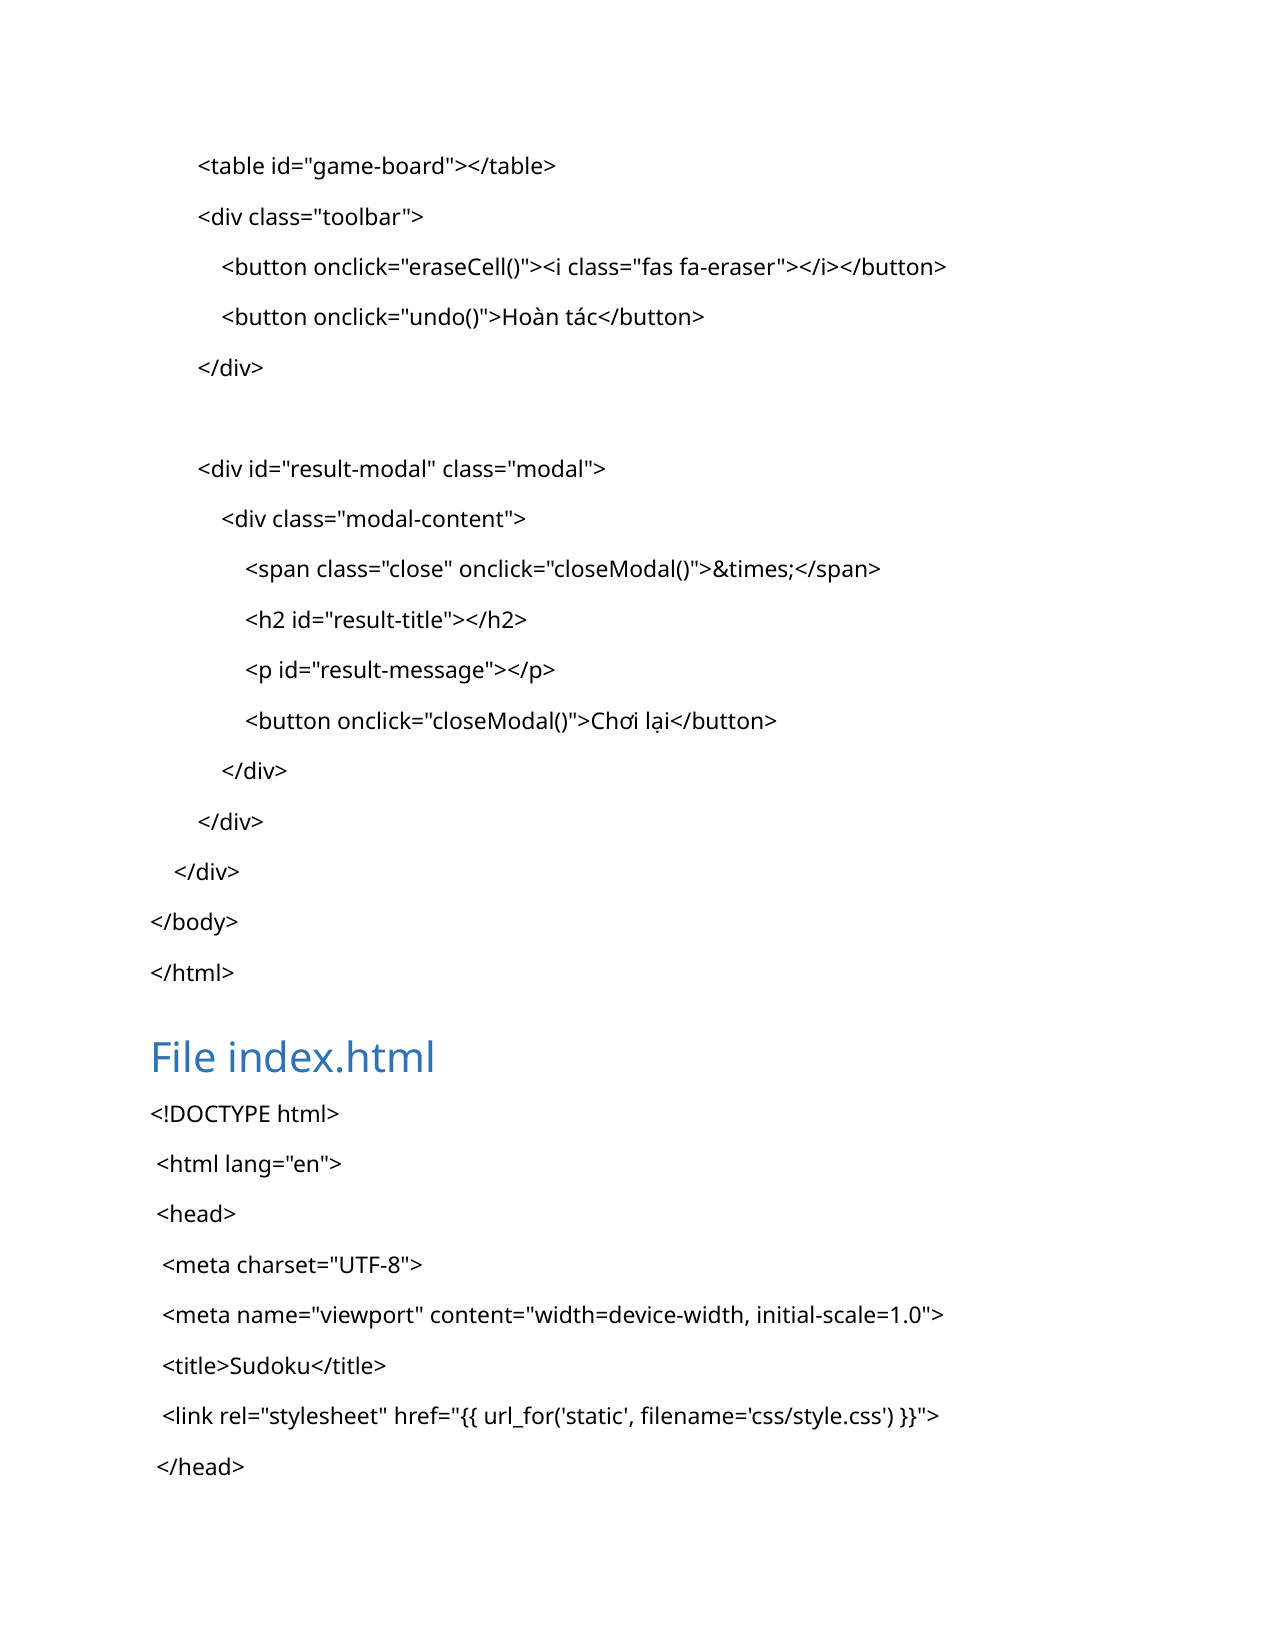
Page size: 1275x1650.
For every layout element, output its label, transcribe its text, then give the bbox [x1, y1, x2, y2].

text <head> [150, 1198, 1125, 1229]
text <div class="toolbar"> [150, 200, 1125, 232]
text <meta name="viewport" content="width=device-width, initial-scale=1.0"> [150, 1299, 1125, 1330]
text <html lang="en"> [150, 1148, 1125, 1179]
text <p id="result-message"></p> [150, 654, 1125, 685]
text </body> [150, 906, 1125, 937]
text <div class="modal-content"> [150, 503, 1125, 534]
text <div id="result-modal" class="modal"> [150, 452, 1125, 484]
text </head> [150, 1450, 1125, 1482]
text <h2 id="result-title"></h2> [150, 604, 1125, 635]
text <button onclick="eraseCell()"><i class="fas fa-eraser"></i></button> [150, 251, 1125, 282]
subtitle File index.html [150, 1028, 1125, 1085]
text </div> [150, 805, 1125, 837]
text <!DOCTYPE html> [150, 1097, 1125, 1129]
text <title>Sudoku</title> [150, 1349, 1125, 1381]
text <table id="game-board"></table> [150, 150, 1125, 181]
text </div> [150, 352, 1125, 383]
text <button onclick="closeModal()">Chơi lại</button> [150, 704, 1125, 736]
text </div> [150, 755, 1125, 786]
text <meta charset="UTF-8"> [150, 1249, 1125, 1280]
text </html> [150, 957, 1125, 988]
text </div> [150, 856, 1125, 887]
text <button onclick="undo()">Hoàn tác</button> [150, 301, 1125, 332]
text <span class="close" onclick="closeModal()">&times;</span> [150, 553, 1125, 584]
text <link rel="stylesheet" href="{{ url_for('static', filename='css/style.css') }}"> [150, 1400, 1125, 1431]
